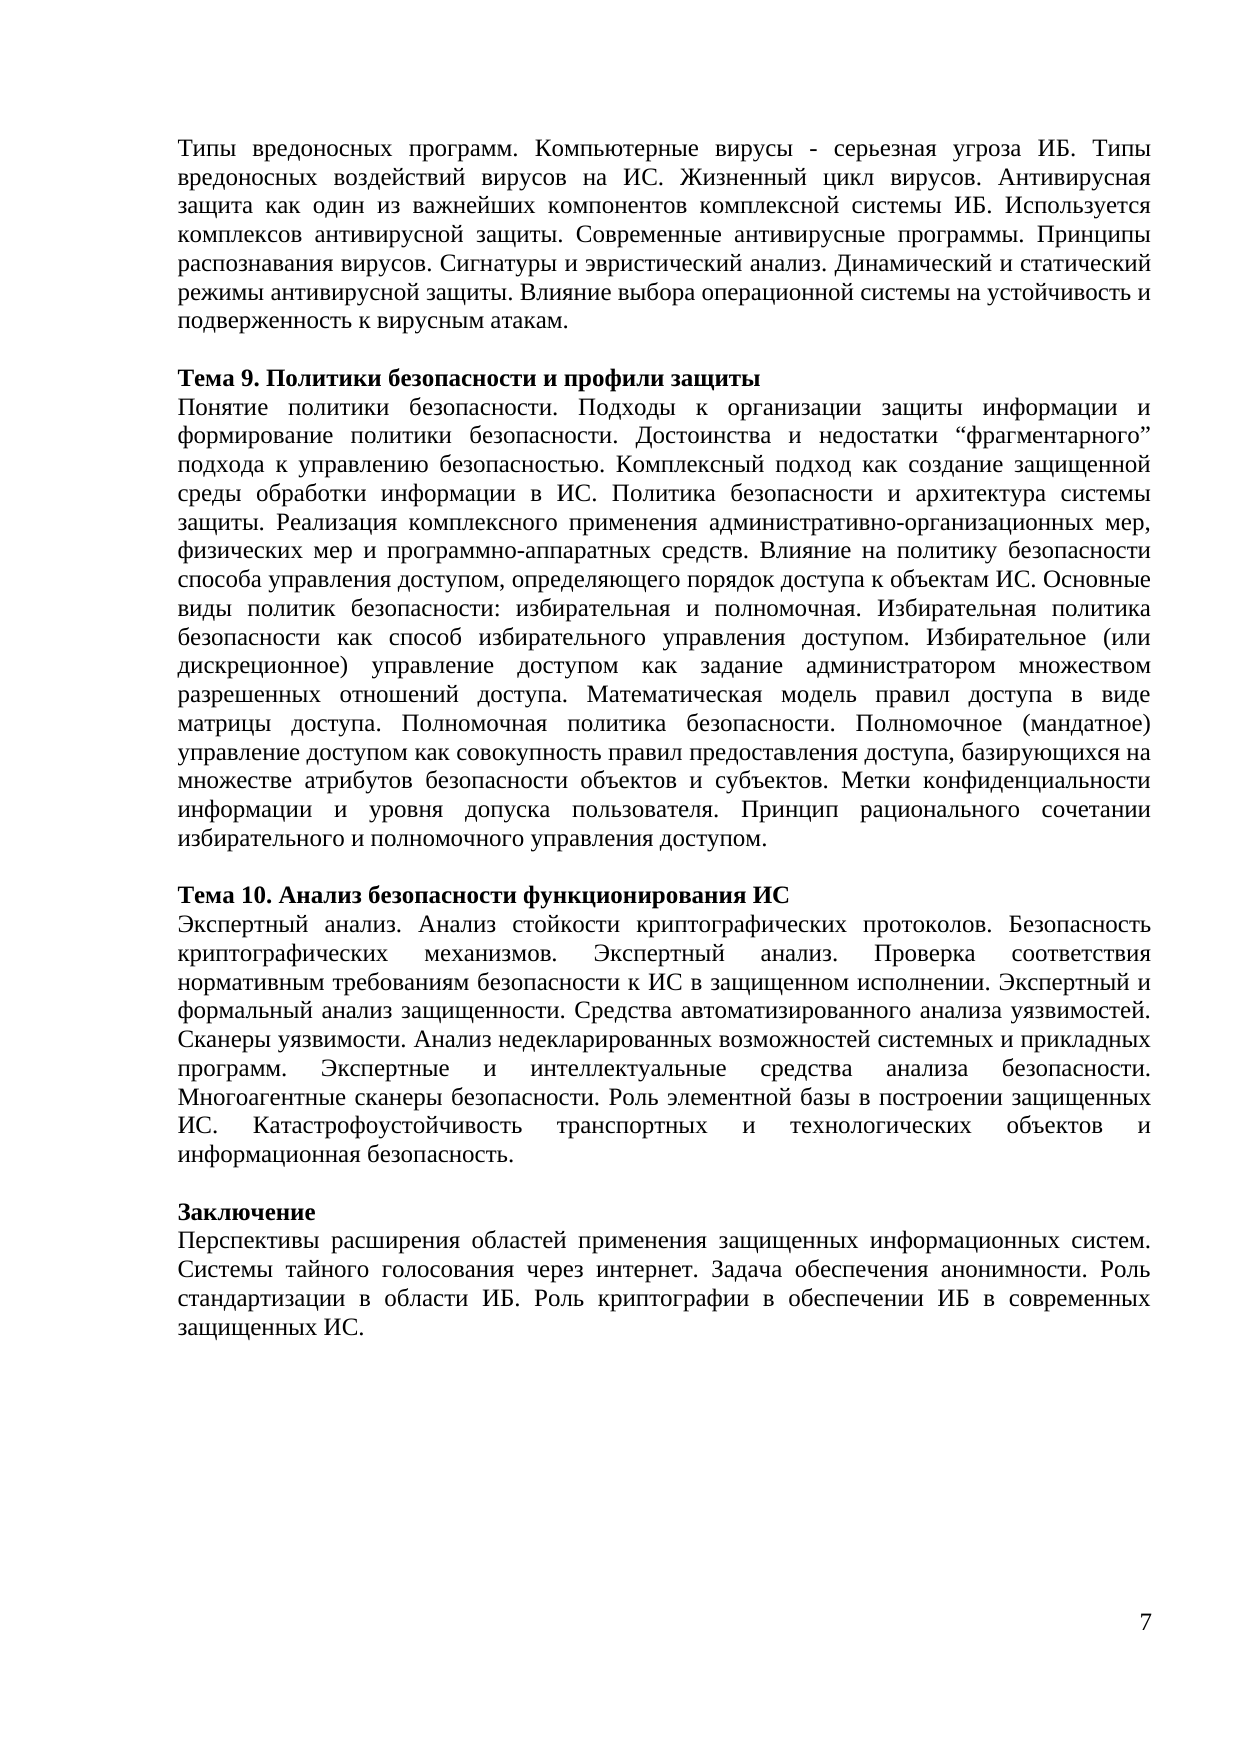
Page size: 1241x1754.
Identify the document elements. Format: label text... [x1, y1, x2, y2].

text Заключение [177, 1197, 1152, 1225]
text Перспективы расширения областей применения защищенных информационных систем. Системы тайного голосования через интернет. Задача обеспечения анонимности. Роль стандартизации в области ИБ. Роль криптографии в обеспечении ИБ в современных защищенных ИС. [177, 1225, 1152, 1340]
text Типы вредоносных программ. Компьютерные вирусы - серьезная угроза ИБ. Типы вредоносных воздействий вирусов на ИС. Жизненный цикл вирусов. Антивирусная защита как один из важнейших компонентов комплексной системы ИБ. Используется комплексов антивирусной защиты. Современные антивирусные программы. Принципы распознавания вирусов. Сигнатуры и эвристический анализ. Динамический и статический режимы антивирусной защиты. Влияние выбора операционной системы на устойчивость и подверженность к вирусным атакам. [177, 133, 1152, 334]
text Понятие политики безопасности. Подходы к организации защиты информации и формирование политики безопасности. Достоинства и недостатки “фрагментарного” подхода к управлению безопасностью. Комплексный подход как создание защищенной среды обработки информации в ИС. Политика безопасности и архитектура системы защиты. Реализация комплексного применения административно-организационных мер, физических мер и программно-аппаратных средств. Влияние на политику безопасности способа управления доступом, определяющего порядок доступа к объектам ИС. Основные виды политик безопасности: избирательная и полномочная. Избирательная политика безопасности как способ избирательного управления доступом. Избирательное (или дискреционное) управление доступом как задание администратором множеством разрешенных отношений доступа. Математическая модель правил доступа в виде матрицы доступа. Полномочная политика безопасности. Полномочное (мандатное) управление доступом как совокупность правил предоставления доступа, базирующихся на множестве атрибутов безопасности объектов и субъектов. Метки конфиденциальности информации и уровня допуска пользователя. Принцип рационального сочетании избирательного и полномочного управления доступом. [177, 392, 1152, 852]
text Тема 9. Политики безопасности и профили защиты [177, 363, 1152, 392]
text Экспертный анализ. Анализ стойкости криптографических протоколов. Безопасность криптографических механизмов. Экспертный анализ. Проверка соответствия нормативным требованиям безопасности к ИС в защищенном исполнении. Экспертный и формальный анализ защищенности. Средства автоматизированного анализа уязвимостей. Сканеры уязвимости. Анализ недекларированных возможностей системных и прикладных программ. Экспертные и интеллектуальные средства анализа безопасности. Многоагентные сканеры безопасности. Роль элементной базы в построении защищенных ИС. Катастрофоустойчивость транспортных и технологических объектов и информационная безопасность. [177, 909, 1152, 1168]
text Тема 10. Анализ безопасности функционирования ИС [177, 880, 1152, 909]
